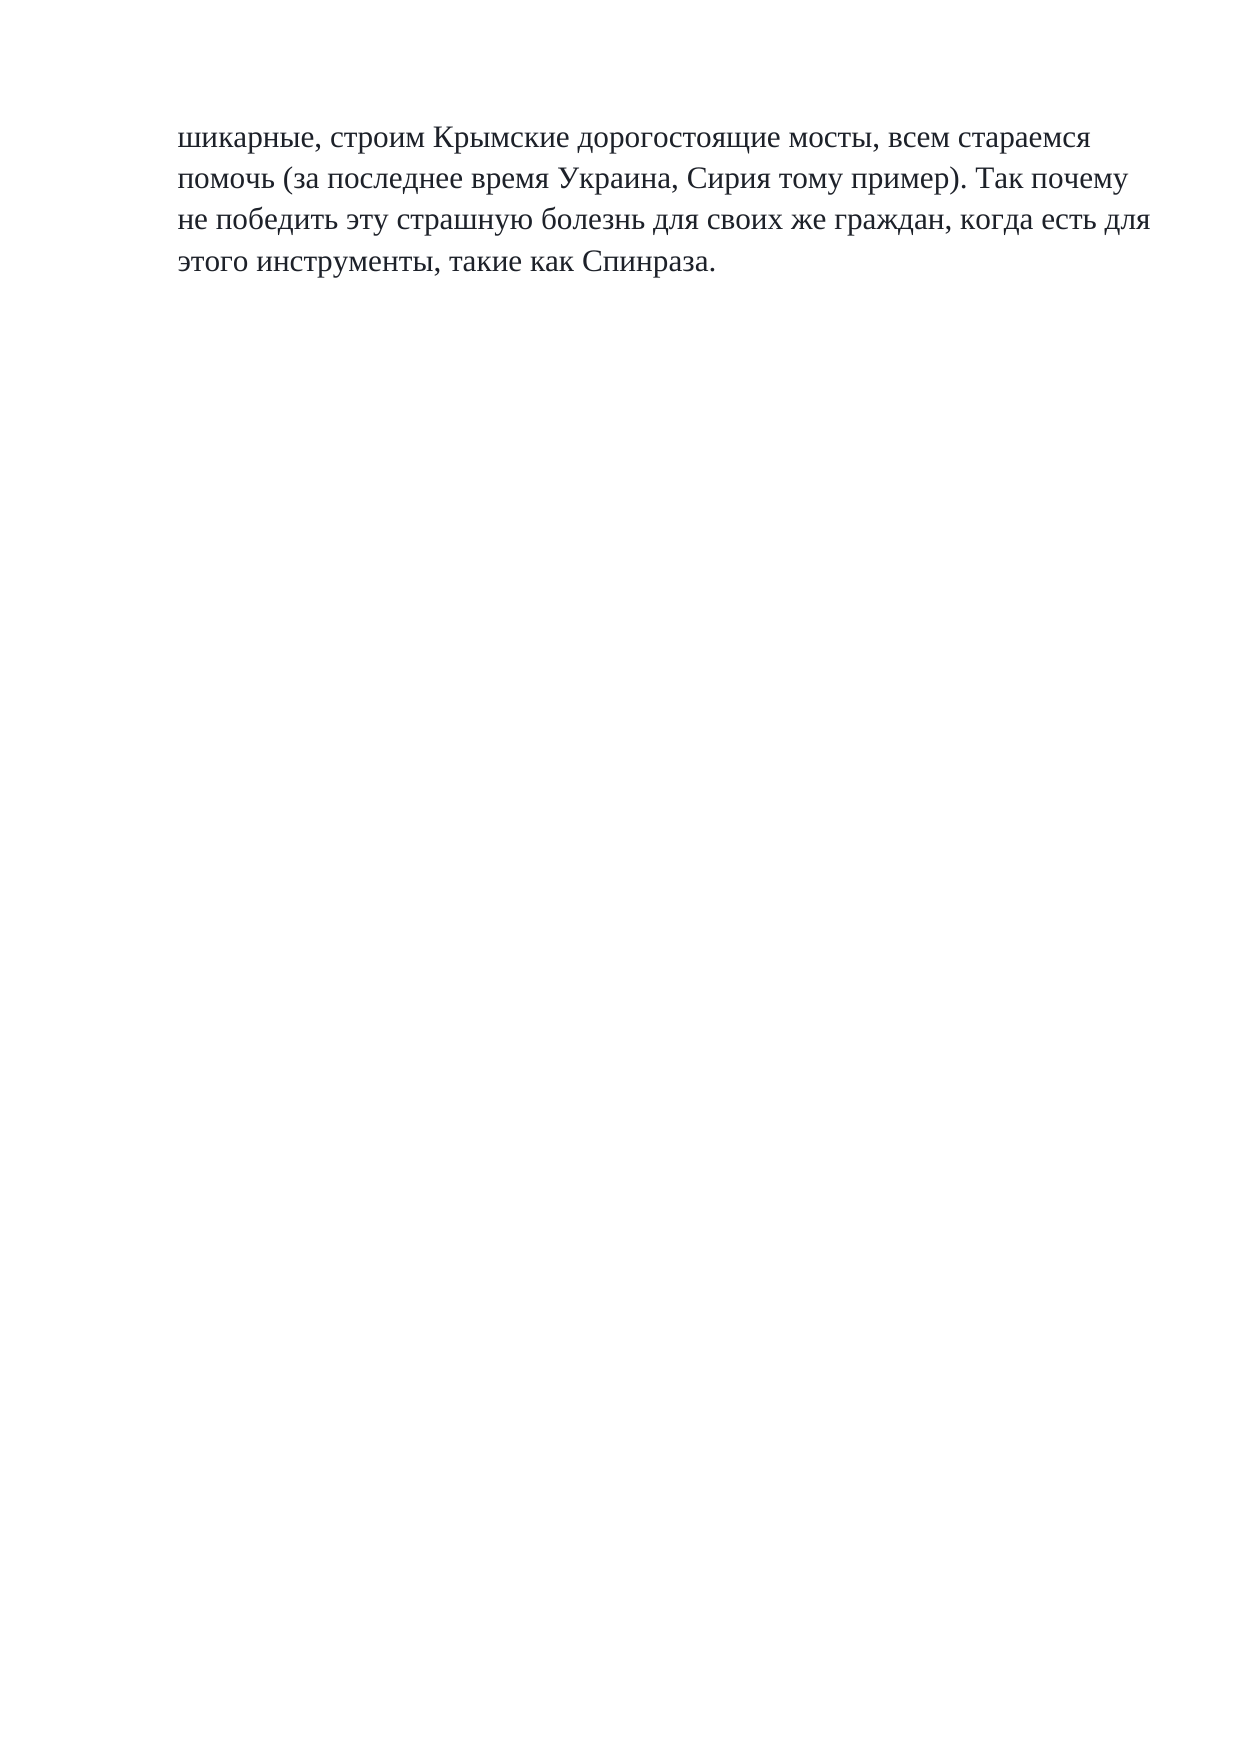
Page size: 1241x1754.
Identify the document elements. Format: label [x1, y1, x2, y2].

text [177, 118, 1152, 278]
